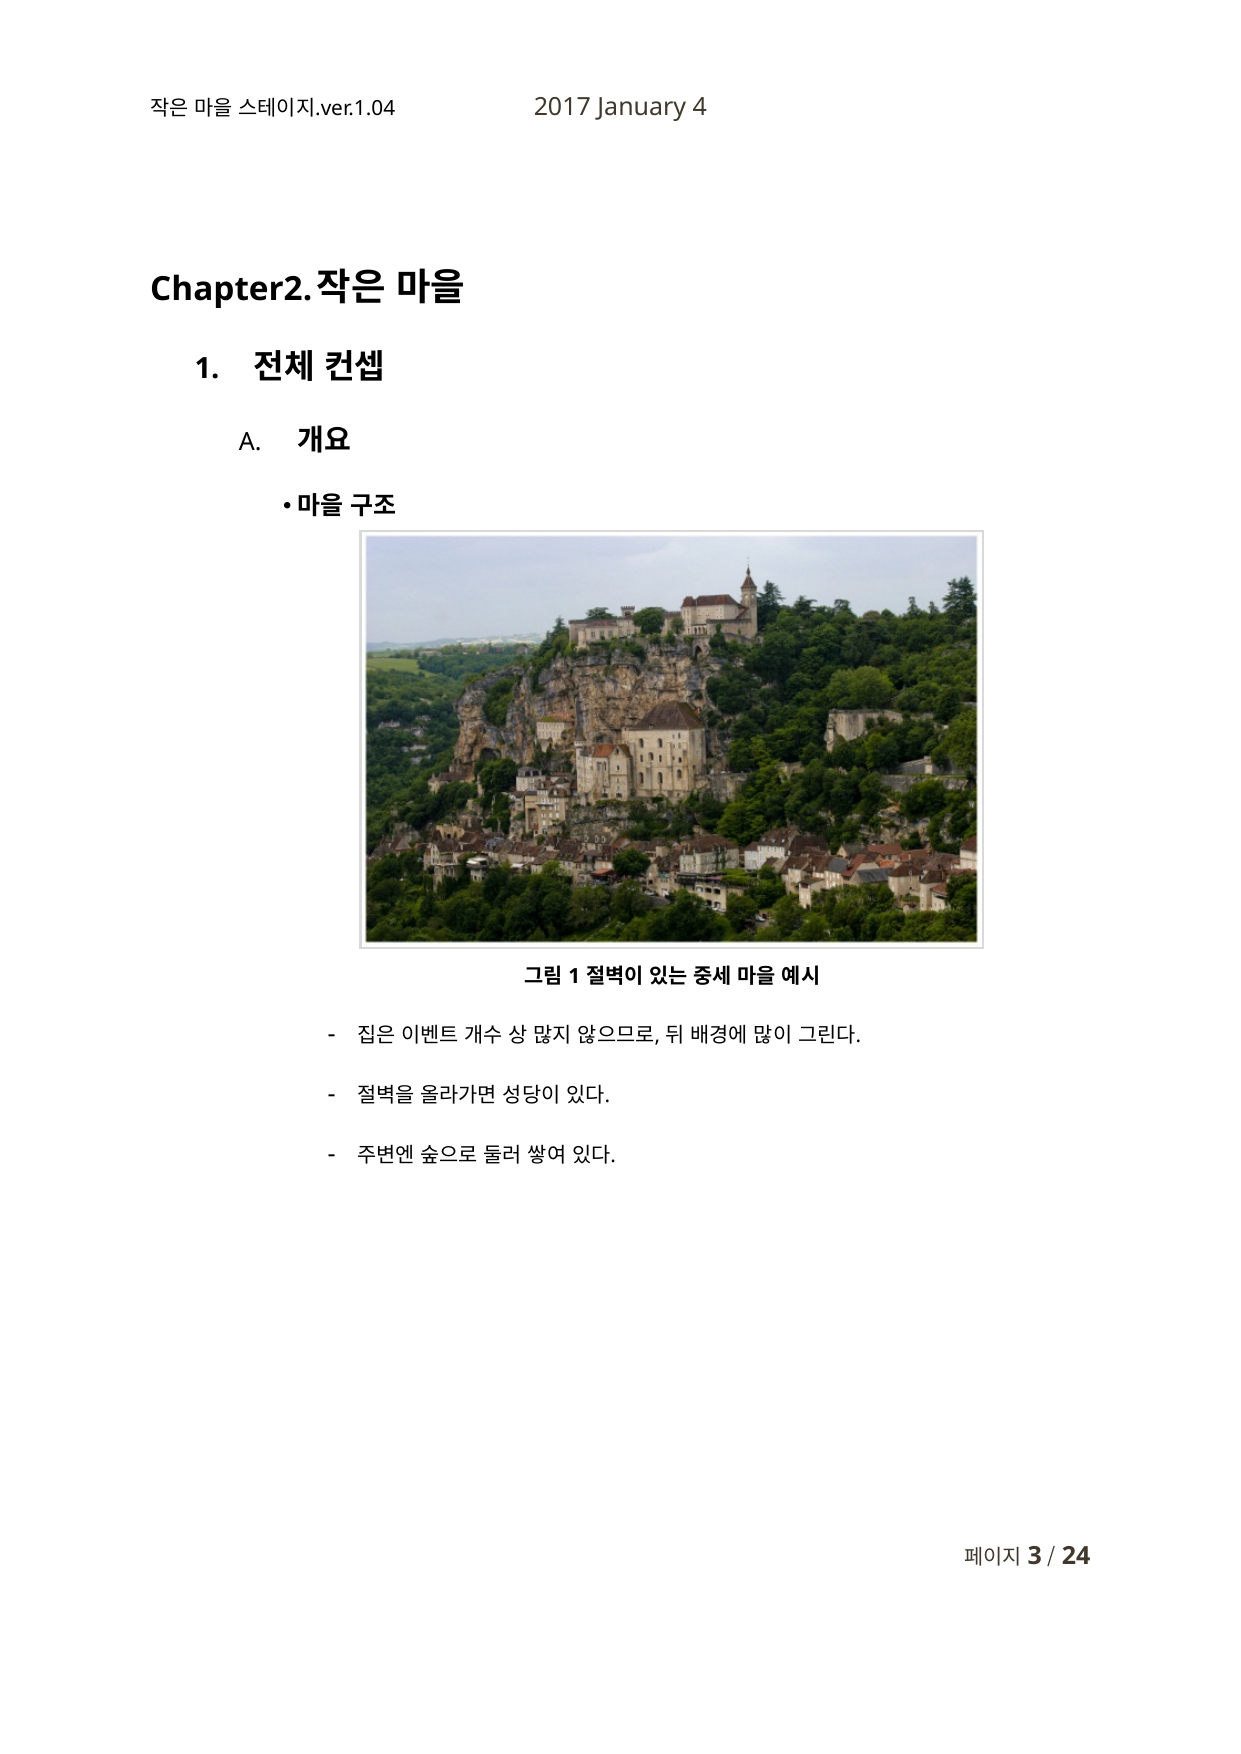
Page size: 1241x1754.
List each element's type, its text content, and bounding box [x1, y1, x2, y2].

picture [362, 532, 982, 947]
list 절벽을 올라가면 성당이 있다. [327, 1076, 1090, 1110]
list 개요 [239, 416, 1090, 458]
list 작은 마을 [150, 257, 1090, 311]
list 마을 구조 [283, 486, 1090, 522]
list 전체 컨셉 [194, 340, 1090, 388]
list 주변엔 숲으로 둘러 쌓여 있다. [327, 1136, 1090, 1170]
